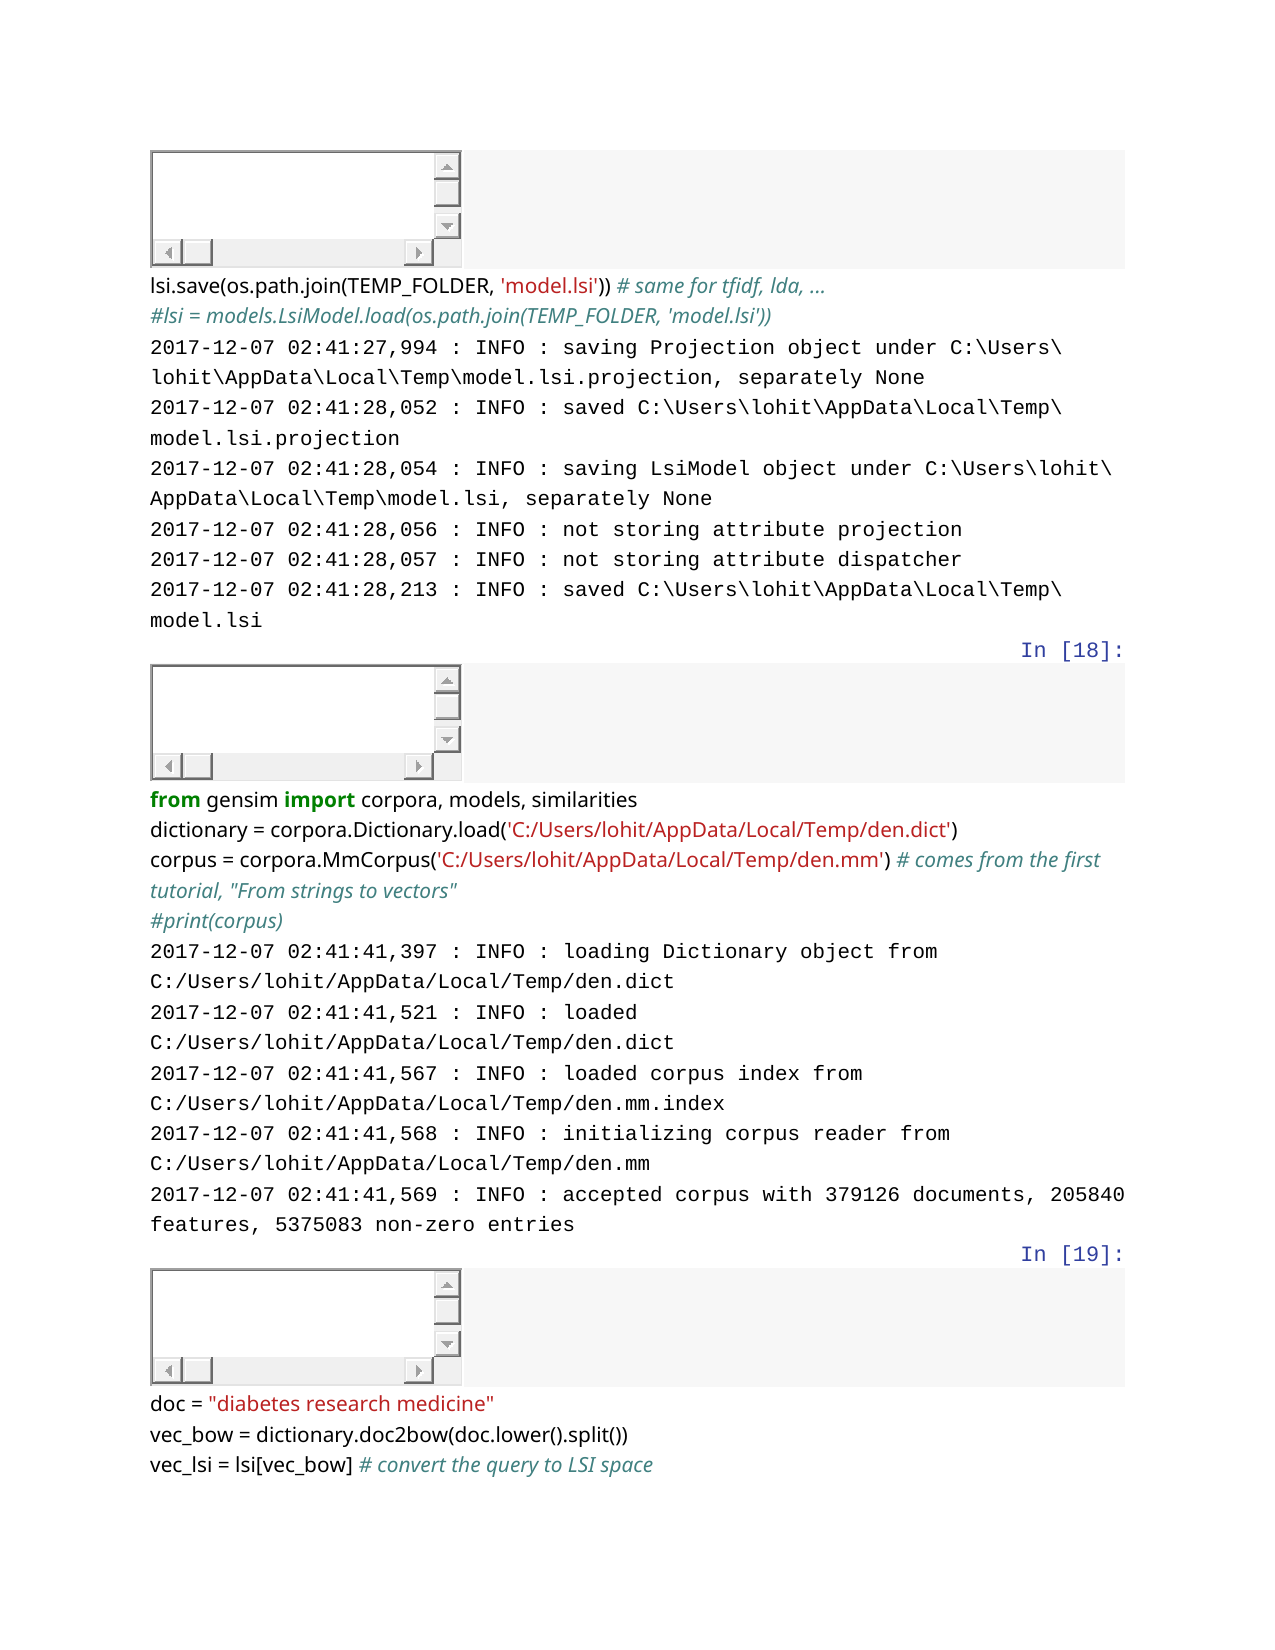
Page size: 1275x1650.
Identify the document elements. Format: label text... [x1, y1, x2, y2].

text 2017-12-07 02:41:27,994 : INFO : saving Projection object under C:\Users\lohit\AppData\Local\Temp\model.lsi.projection, separately None [150, 330, 1125, 391]
text 2017-12-07 02:41:41,521 : INFO : loaded C:/Users/lohit/AppData/Local/Temp/den.dict [150, 995, 1125, 1056]
text 2017-12-07 02:41:28,054 : INFO : saving LsiModel object under C:\Users\lohit\AppData\Local\Temp\model.lsi, separately None [150, 451, 1125, 512]
text 2017-12-07 02:41:41,569 : INFO : accepted corpus with 379126 documents, 205840 features, 5375083 non-zero entries [150, 1177, 1125, 1238]
text 2017-12-07 02:41:28,052 : INFO : saved C:\Users\lohit\AppData\Local\Temp\model.lsi.projection [150, 391, 1125, 451]
text 2017-12-07 02:41:41,568 : INFO : initializing corpus reader from C:/Users/lohit/AppData/Local/Temp/den.mm [150, 1116, 1125, 1177]
text In [19]: [150, 1238, 1125, 1268]
text corpus = corpora.MmCorpus('C:/Users/lohit/AppData/Local/Temp/den.mm') # comes from the first tutorial, "From strings to vectors" [150, 844, 1125, 904]
text 2017-12-07 02:41:28,057 : INFO : not storing attribute dispatcher [150, 542, 1125, 573]
text In [18]: [150, 633, 1125, 663]
text 2017-12-07 02:41:41,397 : INFO : loading Dictionary object from C:/Users/lohit/AppData/Local/Temp/den.dict [150, 934, 1125, 995]
text 2017-12-07 02:41:28,056 : INFO : not storing attribute projection [150, 512, 1125, 542]
text lsi.save(os.path.join(TEMP_FOLDER, 'model.lsi')) # same for tfidf, lda, ... [150, 269, 1125, 300]
text #lsi = models.LsiModel.load(os.path.join(TEMP_FOLDER, 'model.lsi')) [150, 300, 1125, 330]
text doc = "diabetes research medicine" [150, 1387, 1125, 1418]
text vec_bow = dictionary.doc2bow(doc.lower().split()) [150, 1418, 1125, 1448]
text #print(corpus) [150, 904, 1125, 934]
text 2017-12-07 02:41:41,567 : INFO : loaded corpus index from C:/Users/lohit/AppData/Local/Temp/den.mm.index [150, 1056, 1125, 1116]
text dictionary = corpora.Dictionary.load('C:/Users/lohit/AppData/Local/Temp/den.dict') [150, 813, 1125, 844]
text from gensim import corpora, models, similarities [150, 783, 1125, 813]
text 2017-12-07 02:41:28,213 : INFO : saved C:\Users\lohit\AppData\Local\Temp\model.lsi [150, 573, 1125, 633]
text vec_lsi = lsi[vec_bow] # convert the query to LSI space [150, 1448, 1125, 1478]
